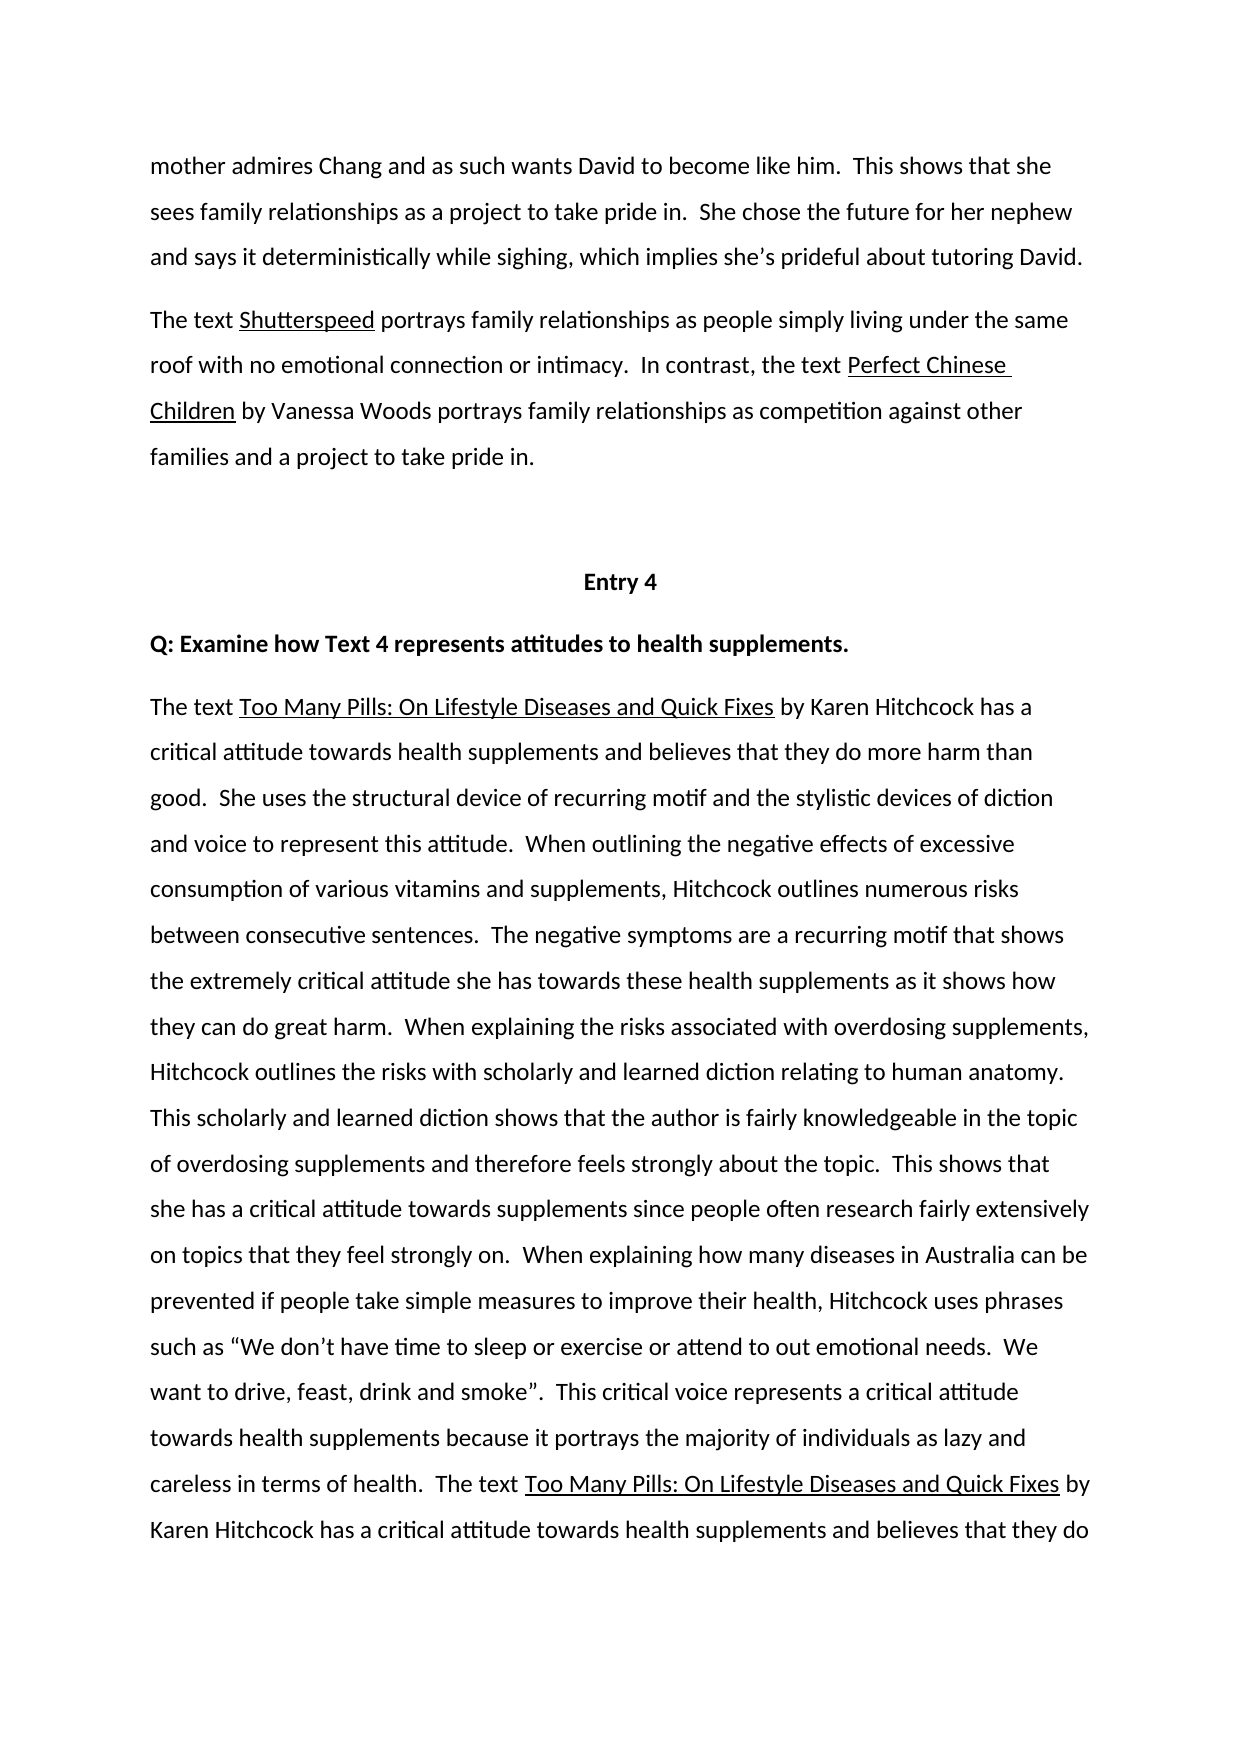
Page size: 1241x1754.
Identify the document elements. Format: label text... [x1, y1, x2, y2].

text The text Shutterspeed portrays family relationships as people simply living under the same roof with no emotional connection or intimacy. In contrast, the text Perfect Chinese Children by Vanessa Woods portrays family relationships as competition against other families and a project to take pride in. [150, 304, 1090, 472]
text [150, 691, 1090, 1544]
text Q: Examine how Text 4 represents attitudes to health supplements. [150, 628, 1090, 659]
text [150, 150, 1090, 272]
text Entry 4 [150, 566, 1090, 596]
